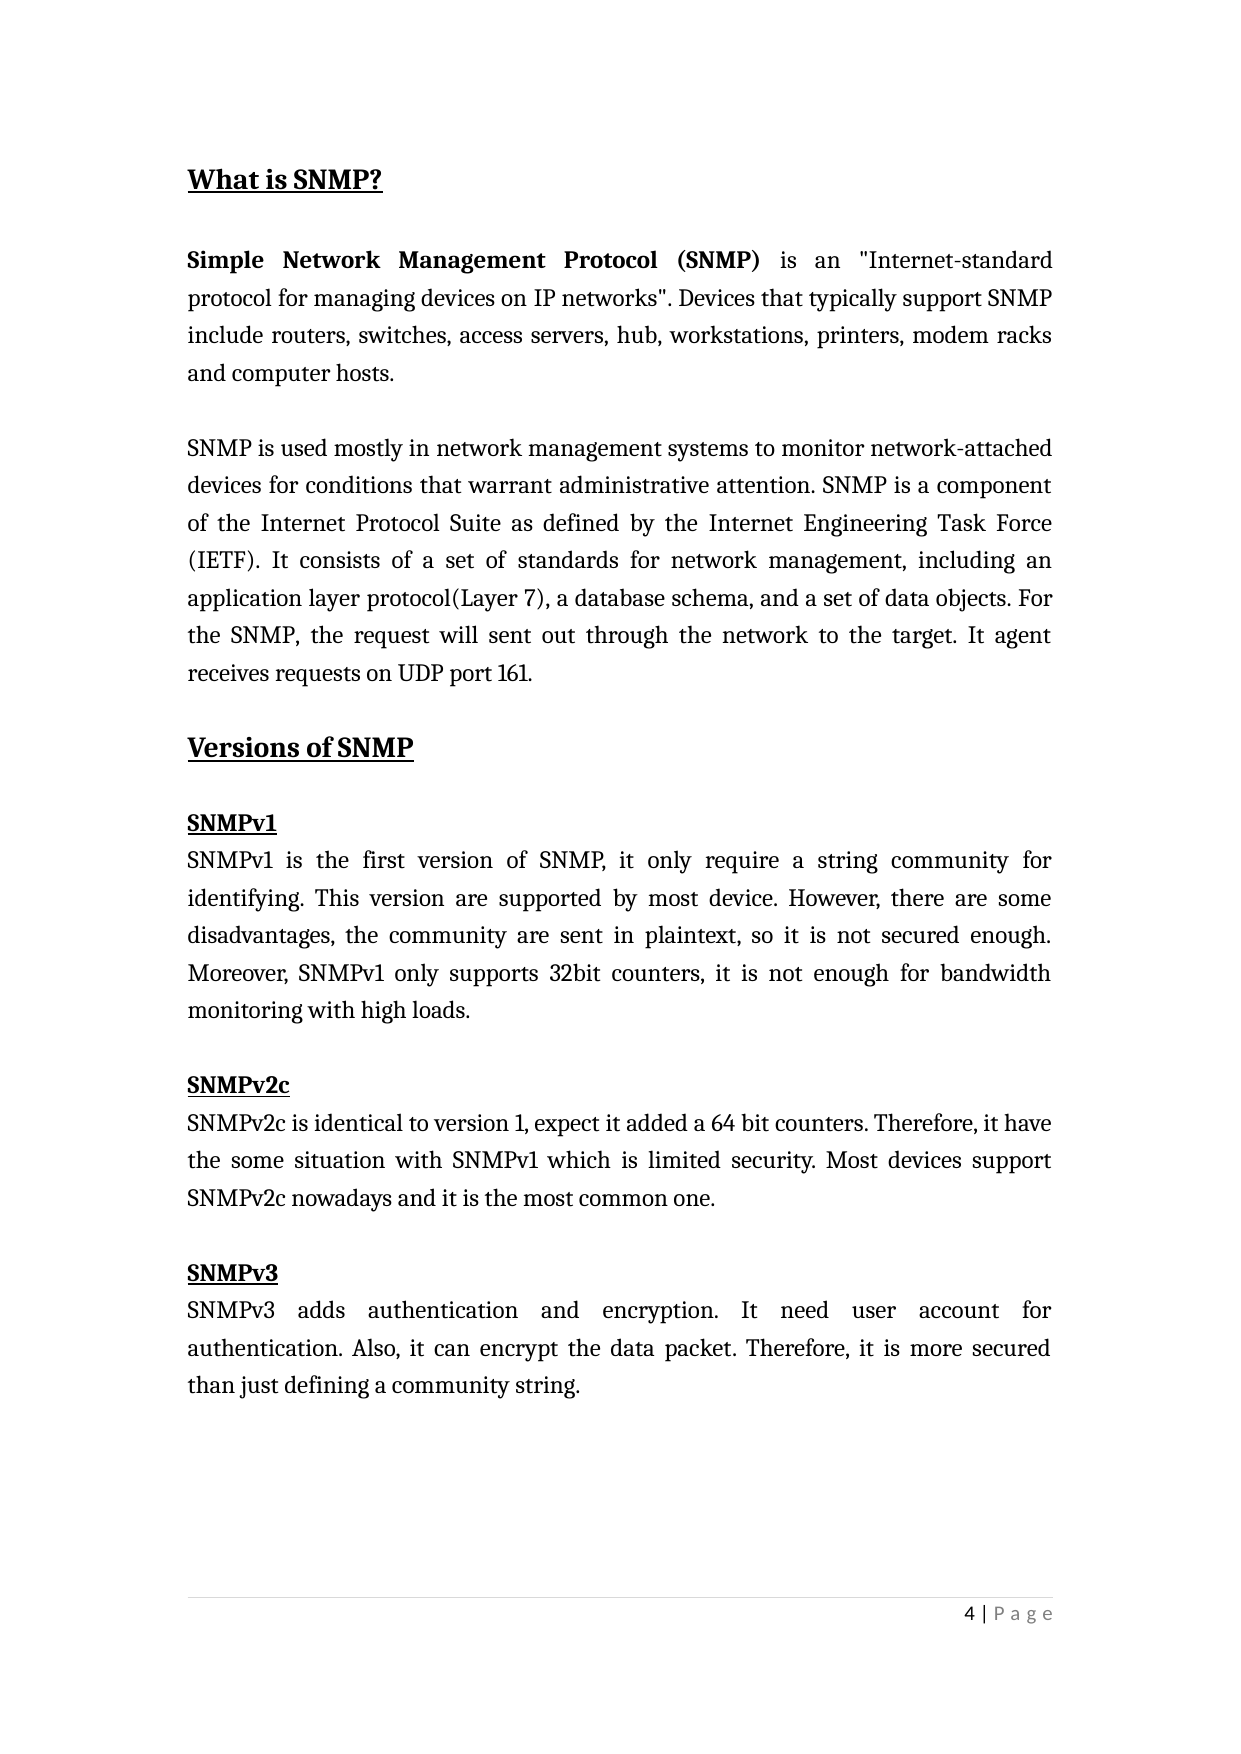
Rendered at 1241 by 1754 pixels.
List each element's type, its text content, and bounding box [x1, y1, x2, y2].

text Versions of SNMP [187, 729, 1053, 767]
text SNMP is used mostly in network management systems to monitor network-attached devices for conditions that warrant administrative attention. SNMP is a component of the Internet Protocol Suite as defined by the Internet Engineering Task Force (IETF). It consists of a set of standards for network management, including an application layer protocol(Layer 7), a database schema, and a set of data objects. For the SNMP, the request will sent out through the network to the target. It agent receives requests on UDP port 161. [187, 429, 1053, 692]
text Simple Network Management Protocol (SNMP) is an "Internet-standard protocol for managing devices on IP networks". Devices that typically support SNMP include routers, switches, access servers, hub, workstations, printers, modem racks and computer hosts. [187, 242, 1053, 392]
text SNMPv2c [187, 1067, 1053, 1104]
text SNMPv3 adds authentication and encryption. It need user account for authentication. Also, it can encrypt the data packet. Therefore, it is more secured than just defining a community string. [187, 1292, 1053, 1404]
text SNMPv2c is identical to version 1, expect it added a 64 bit counters. Therefore, it have the some situation with SNMPv1 which is limited security. Most devices support SNMPv2c nowadays and it is the most common one. [187, 1104, 1053, 1217]
text SNMPv3 [187, 1254, 1053, 1292]
subtitle What is SNMP? [187, 161, 1053, 198]
text SNMPv1 is the first version of SNMP, it only require a string community for identifying. This version are supported by most device. However, there are some disadvantages, the community are sent in plaintext, so it is not secured enough. Moreover, SNMPv1 only supports 32bit counters, it is not enough for bandwidth monitoring with high loads. [187, 842, 1053, 1029]
text SNMPv1 [187, 804, 1053, 842]
